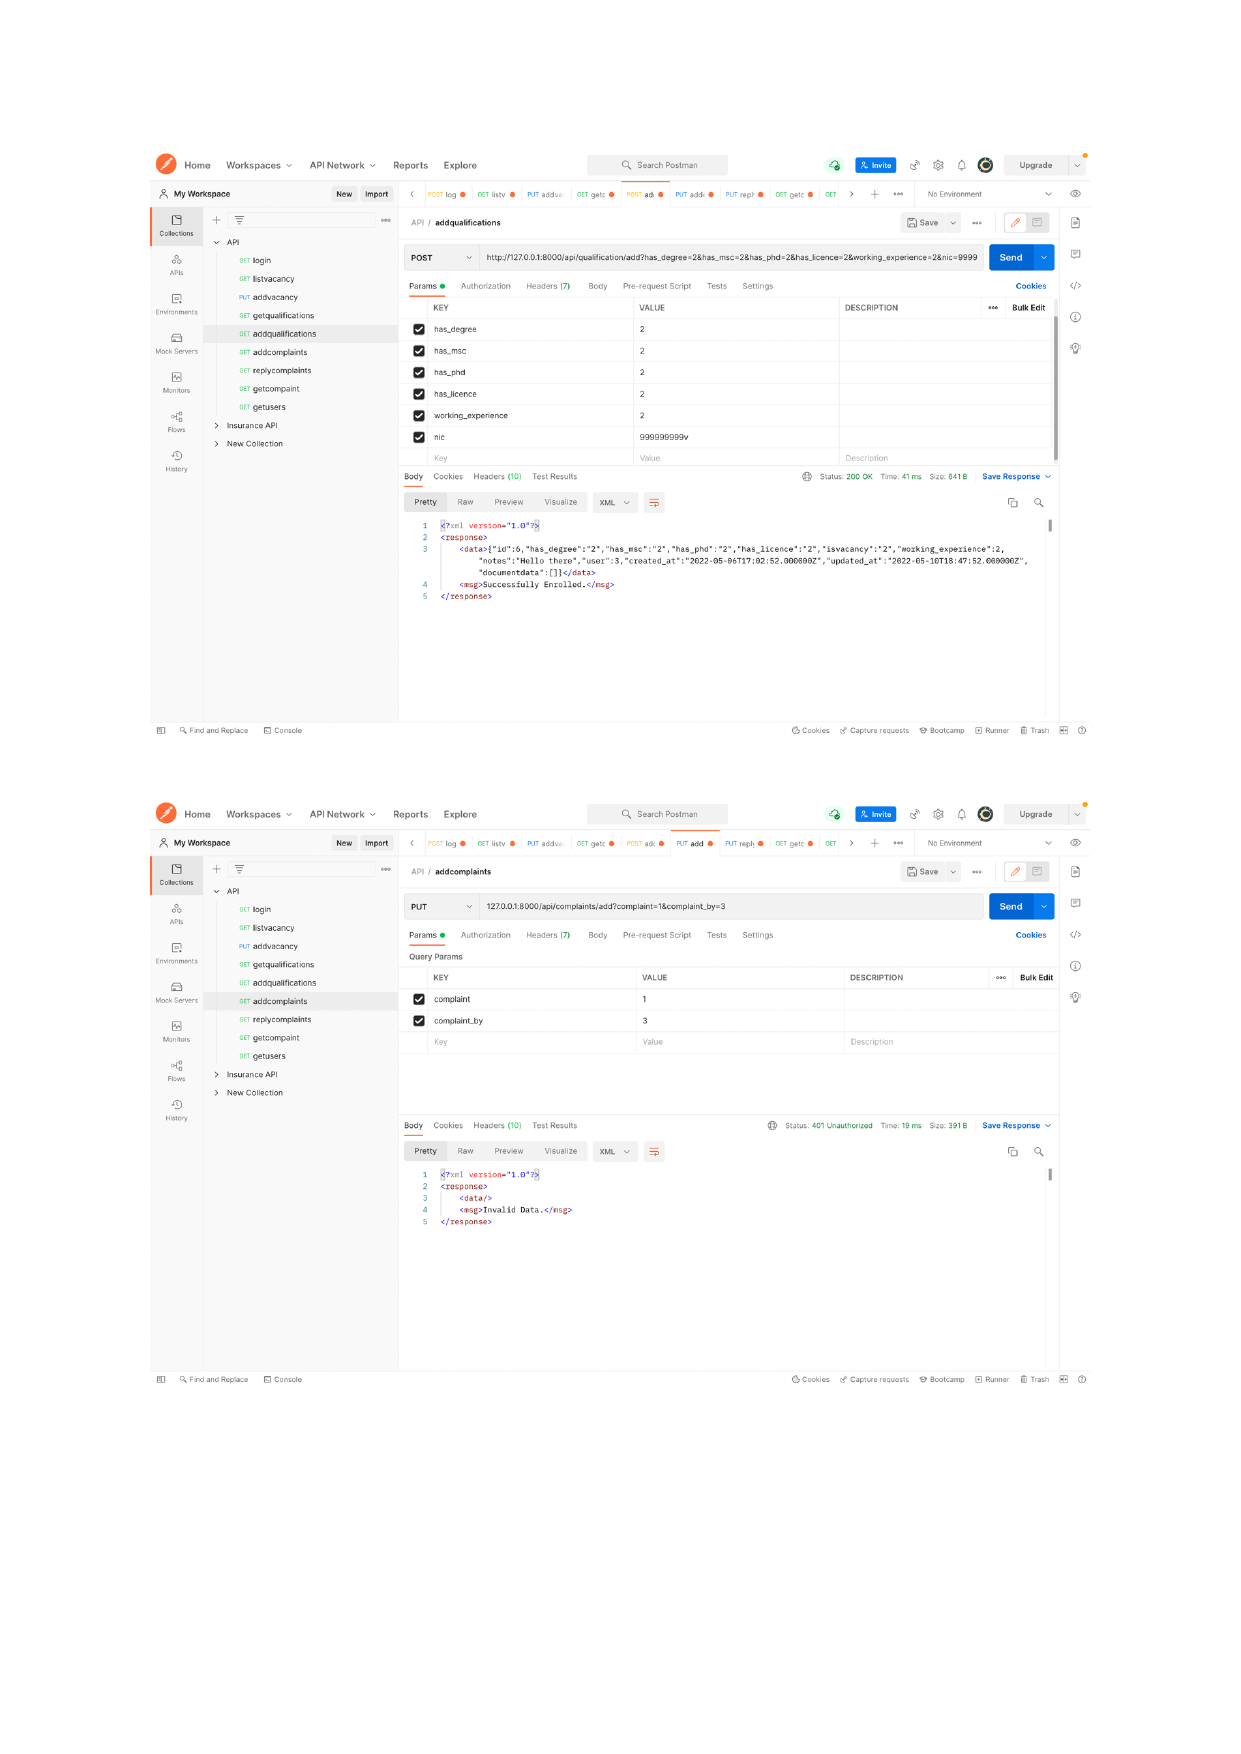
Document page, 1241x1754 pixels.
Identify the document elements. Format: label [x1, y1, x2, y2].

picture [150, 798, 1091, 1387]
picture [150, 150, 1091, 738]
